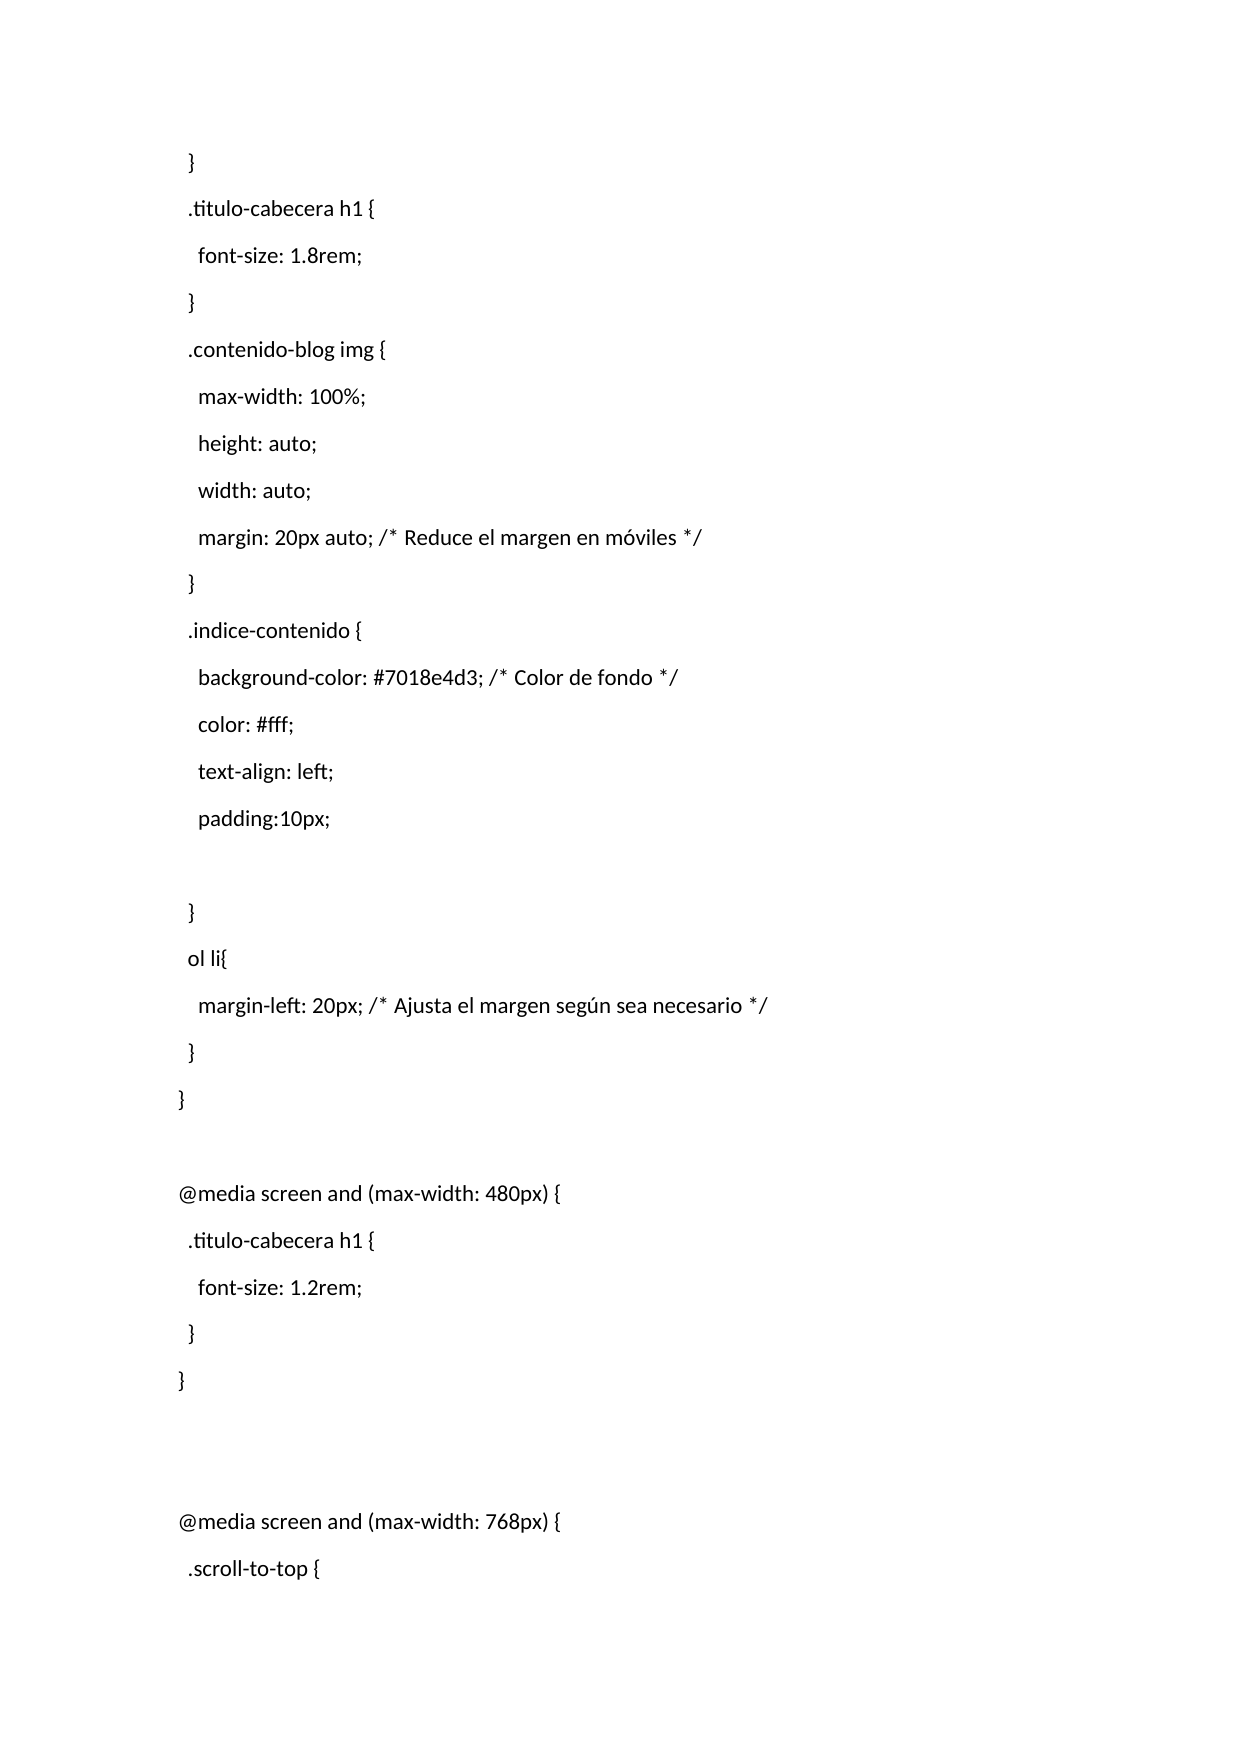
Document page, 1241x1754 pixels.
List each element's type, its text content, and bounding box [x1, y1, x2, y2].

text } [177, 1038, 1063, 1066]
text color: #fff; [177, 710, 1063, 738]
text width: auto; [177, 476, 1063, 504]
text } [177, 288, 1063, 316]
text .contenido-blog img { [177, 335, 1063, 363]
text } [177, 898, 1063, 926]
text max-width: 100%; [177, 382, 1063, 410]
text } [177, 1319, 1063, 1347]
text .indice-contenido { [177, 616, 1063, 644]
text } [177, 569, 1063, 597]
text } [177, 148, 1063, 176]
text font-size: 1.2rem; [177, 1273, 1063, 1301]
text .scroll-to-top { [177, 1554, 1063, 1582]
text background-color: #7018e4d3; /* Color de fondo */ [177, 663, 1063, 691]
text } [177, 1085, 1063, 1113]
text text-align: left; [177, 757, 1063, 785]
text .titulo-cabecera h1 { [177, 1226, 1063, 1254]
text ol li{ [177, 944, 1063, 972]
text @media screen and (max-width: 768px) { [177, 1507, 1063, 1535]
text } [177, 1366, 1063, 1394]
text padding:10px; [177, 804, 1063, 832]
text font-size: 1.8rem; [177, 241, 1063, 269]
text height: auto; [177, 429, 1063, 457]
text .titulo-cabecera h1 { [177, 194, 1063, 222]
text margin: 20px auto; /* Reduce el margen en móviles */ [177, 523, 1063, 551]
text @media screen and (max-width: 480px) { [177, 1179, 1063, 1207]
text margin-left: 20px; /* Ajusta el margen según sea necesario */ [177, 991, 1063, 1019]
